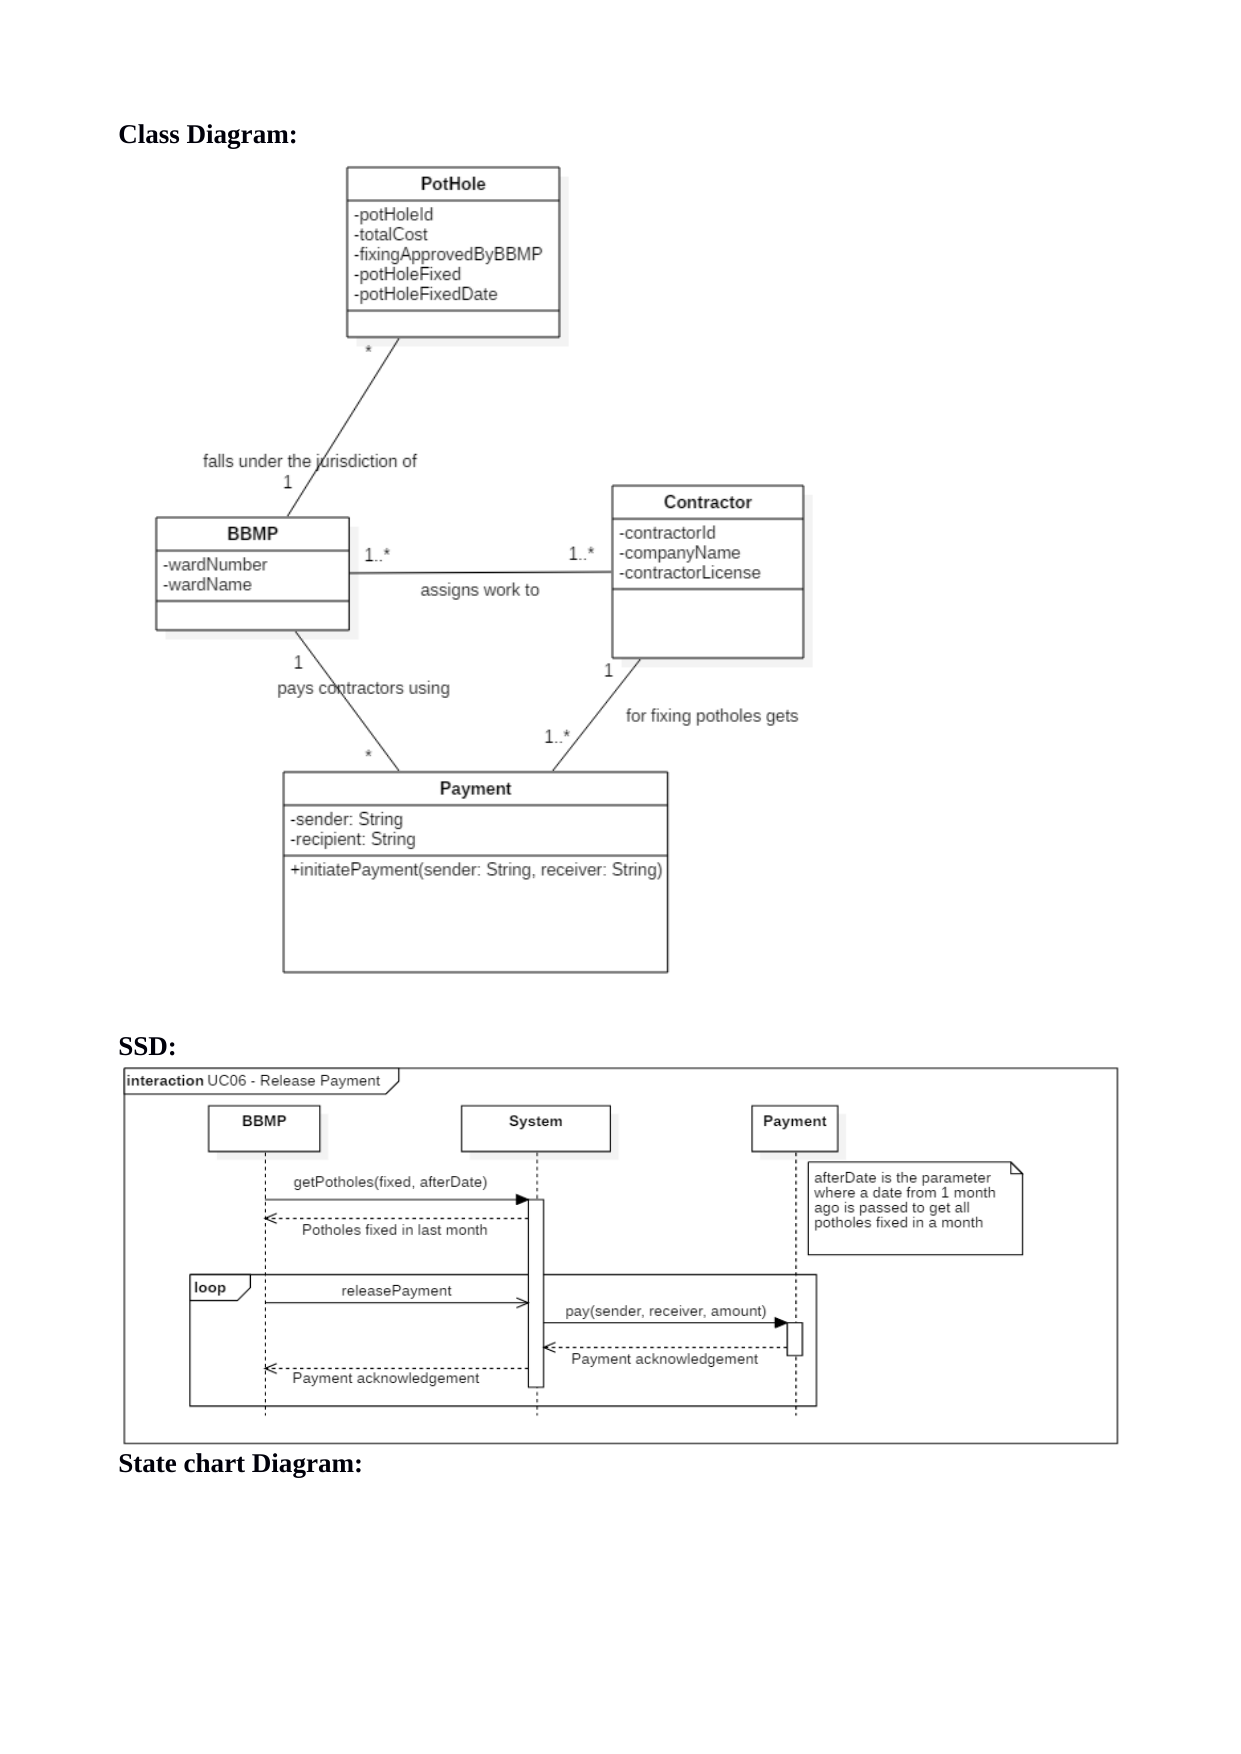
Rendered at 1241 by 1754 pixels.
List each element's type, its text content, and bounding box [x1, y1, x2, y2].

text Class Diagram: [118, 118, 1122, 149]
text State chart Diagram: [118, 1447, 1122, 1478]
text SSD: [118, 1029, 1122, 1060]
picture [118, 149, 838, 999]
picture [118, 1060, 1123, 1447]
